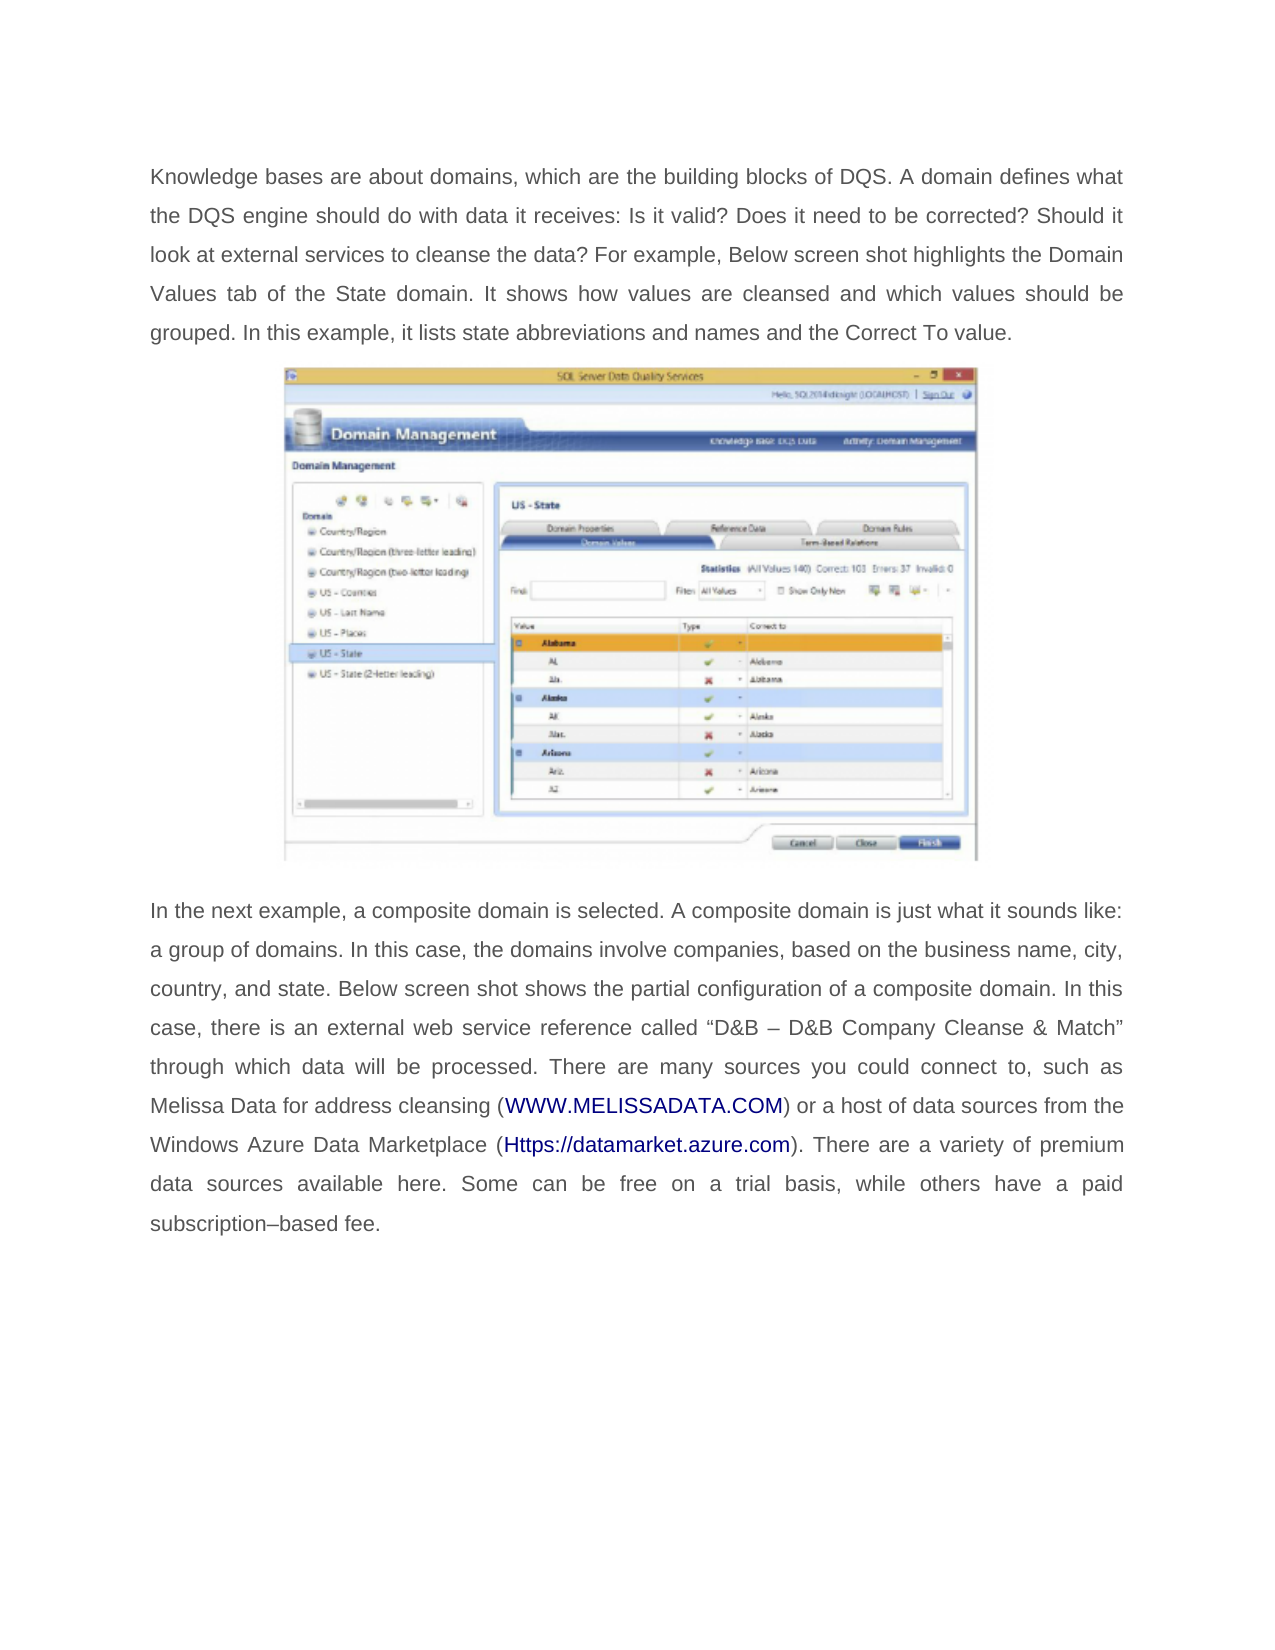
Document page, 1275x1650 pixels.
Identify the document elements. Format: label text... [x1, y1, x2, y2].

text Knowledge bases are about domains, which are the building blocks of DQS. A domain defines what the DQS engine should do with data it receives: Is it valid? Does it need to be corrected? Should it look at external services to cleanse the data? For example, Below screen shot highlights the Domain Values tab of the State domain. It shows how values are cleansed and which values should be grouped. In this example, it lists state abbreviations and names and the Correct To value. [150, 150, 1125, 345]
text In the next example, a composite domain is selected. A composite domain is just what it sounds like: a group of domains. In this case, the domains involve companies, based on the business name, city, country, and state. Below screen shot shows the partial configuration of a composite domain. In this case, there is an external web service reference called “D&B – D&B Company Cleanse & Match” through which data will be processed. There are many sources you could connect to, such as Melissa Data for address cleansing (WWW.MELISSADATA.COM) or a host of data sources from the Windows Azure Data Marketplace (Https://datamarket.azure.com). There are a variety of premium data sources available here. Some can be free on a trial basis, while others have a paid subscription–based fee. [150, 884, 1125, 1236]
picture [275, 361, 994, 869]
